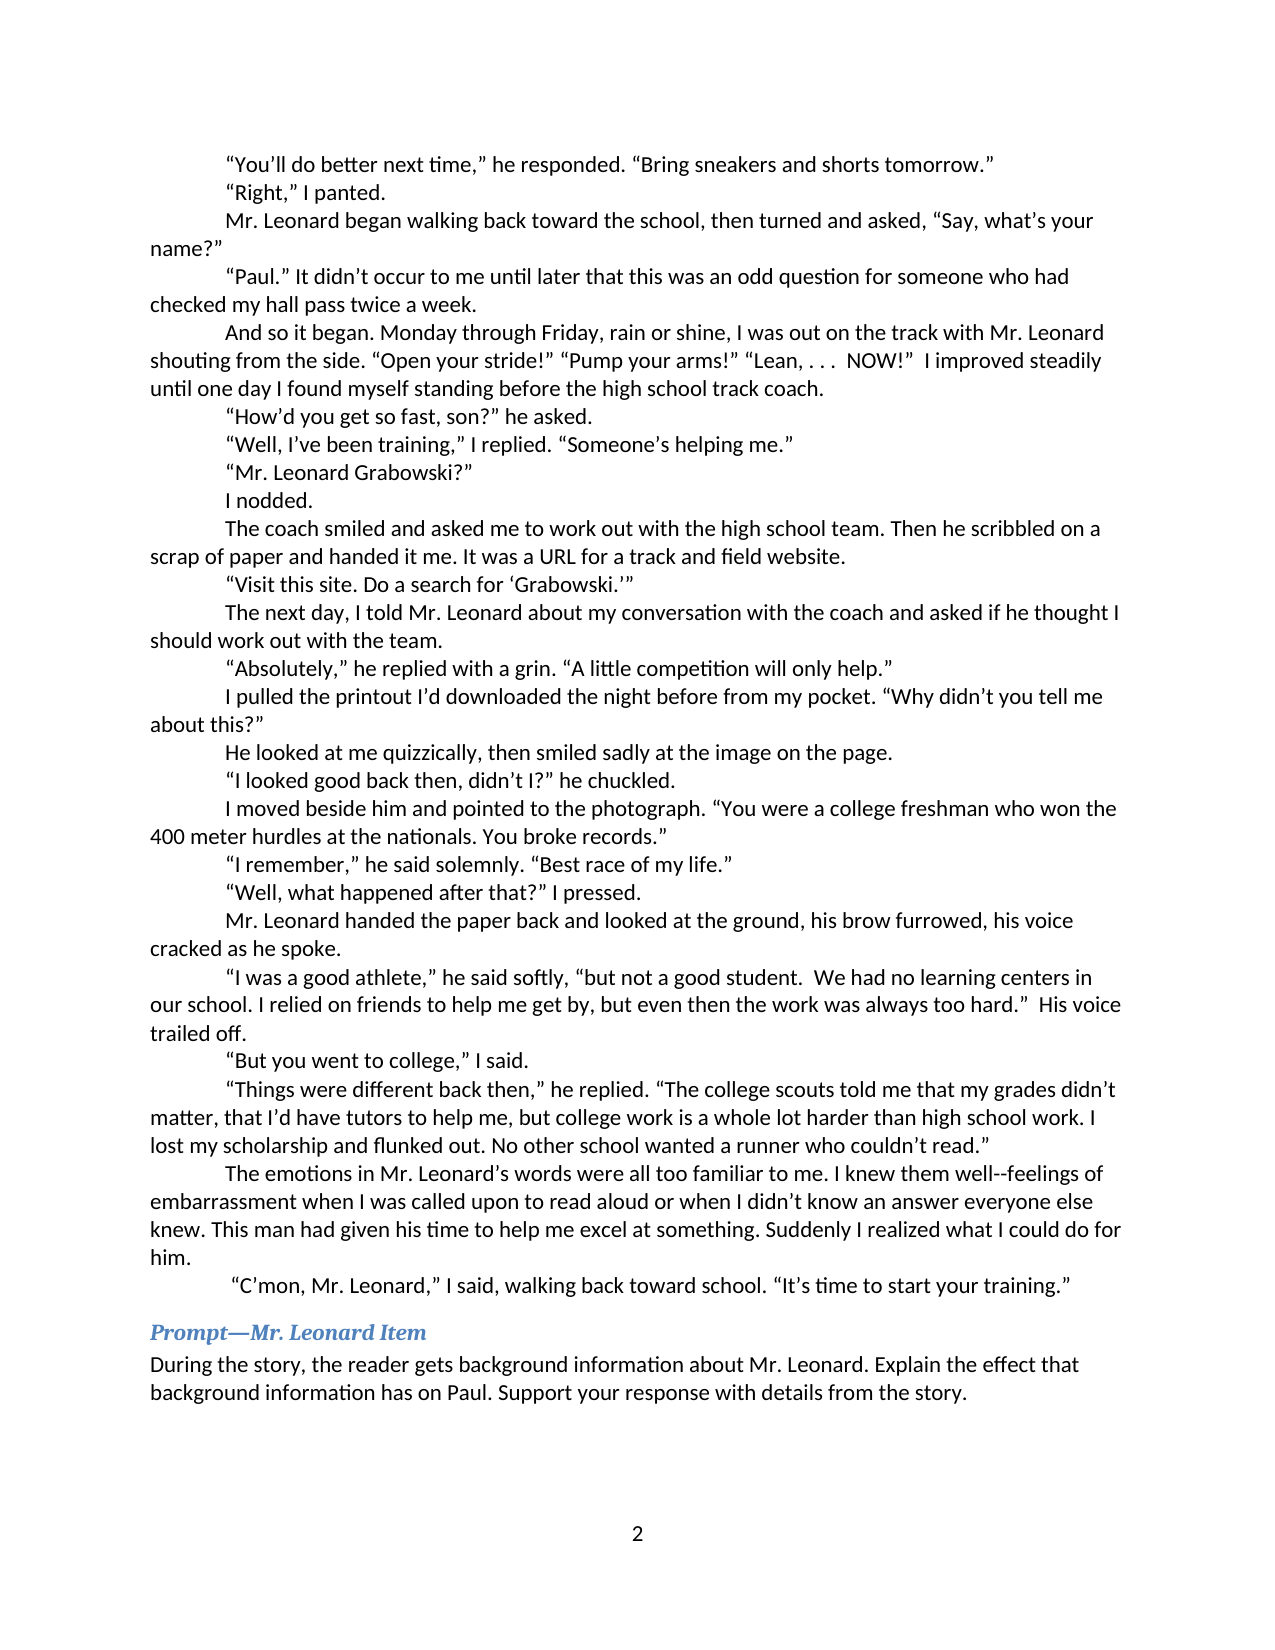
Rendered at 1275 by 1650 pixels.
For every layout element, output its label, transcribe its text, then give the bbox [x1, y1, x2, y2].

text “C’mon, Mr. Leonard,” I said, walking back toward school. “It’s time to start your training.” [150, 1271, 1125, 1299]
text Mr. Leonard began walking back toward the school, then turned and asked, “Say, what’s your name?” [150, 206, 1125, 262]
text “Things were different back then,” he replied. “The college scouts told me that my grades didn’t matter, that I’d have tutors to help me, but college work is a whole lot harder than high school work. I lost my scholarship and flunked out. No other school wanted a runner who couldn’t read.” [150, 1075, 1125, 1159]
text “Paul.” It didn’t occur to me until later that this was an odd question for someone who had checked my hall pass twice a week. [150, 262, 1125, 318]
text “Well, what happened after that?” I pressed. [150, 878, 1125, 907]
text “I remember,” he said solemnly. “Best race of my life.” [150, 851, 1125, 878]
text I moved beside him and pointed to the photograph. “You were a college freshman who won the 400 meter hurdles at the nationals. You broke records.” [150, 794, 1125, 851]
text The emotions in Mr. Leonard’s words were all too familiar to me. I knew them well--feelings of embarrassment when I was called upon to read aloud or when I didn’t know an answer everyone else knew. This man had given his time to help me excel at something. Suddenly I realized what I could do for him. [150, 1159, 1125, 1271]
text The coach smiled and asked me to work out with the high school team. Then he scribbled on a scrap of paper and handed it me. It was a URL for a track and field website. [150, 514, 1125, 570]
text “I looked good back then, didn’t I?” he chuckled. [150, 766, 1125, 794]
text “Mr. Leonard Grabowski?” [150, 458, 1125, 486]
text The next day, I told Mr. Leonard about my conversation with the coach and asked if he thought I should work out with the team. [150, 598, 1125, 654]
text During the story, the reader gets background information about Mr. Leonard. Explain the effect that background information has on Paul. Support your response with details from the story. [150, 1350, 1125, 1406]
text “I was a good athlete,” he said softly, “but not a good student. We had no learning centers in our school. I relied on friends to help me get by, but even then the work was always too hard.” His voice trailed off. [150, 963, 1125, 1047]
text “How’d you get so fast, son?” he asked. [150, 402, 1125, 430]
text I nodded. [150, 486, 1125, 514]
text I pulled the printout I’d downloaded the night before from my pocket. “Why didn’t you tell me about this?” [150, 682, 1125, 738]
subtitle Prompt—Mr. Leonard Item [150, 1320, 1125, 1346]
text “But you went to college,” I said. [150, 1047, 1125, 1075]
text He looked at me quizzically, then smiled sadly at the image on the page. [150, 738, 1125, 766]
text “Absolutely,” he replied with a grin. “A little competition will only help.” [150, 654, 1125, 682]
text And so it began. Monday through Friday, rain or shine, I was out on the track with Mr. Leonard shouting from the side. “Open your stride!” “Pump your arms!” “Lean, . . . NOW!” I improved steadily until one day I found myself standing before the high school track coach. [150, 318, 1125, 402]
text “Visit this site. Do a search for ‘Grabowski.’” [150, 570, 1125, 598]
text Mr. Leonard handed the paper back and looked at the ground, his brow furrowed, his voice cracked as he spoke. [150, 907, 1125, 963]
text “Right,” I panted. [150, 178, 1125, 206]
text “Well, I’ve been training,” I replied. “Someone’s helping me.” [150, 430, 1125, 458]
text “You’ll do better next time,” he responded. “Bring sneakers and shorts tomorrow.” [150, 150, 1125, 178]
